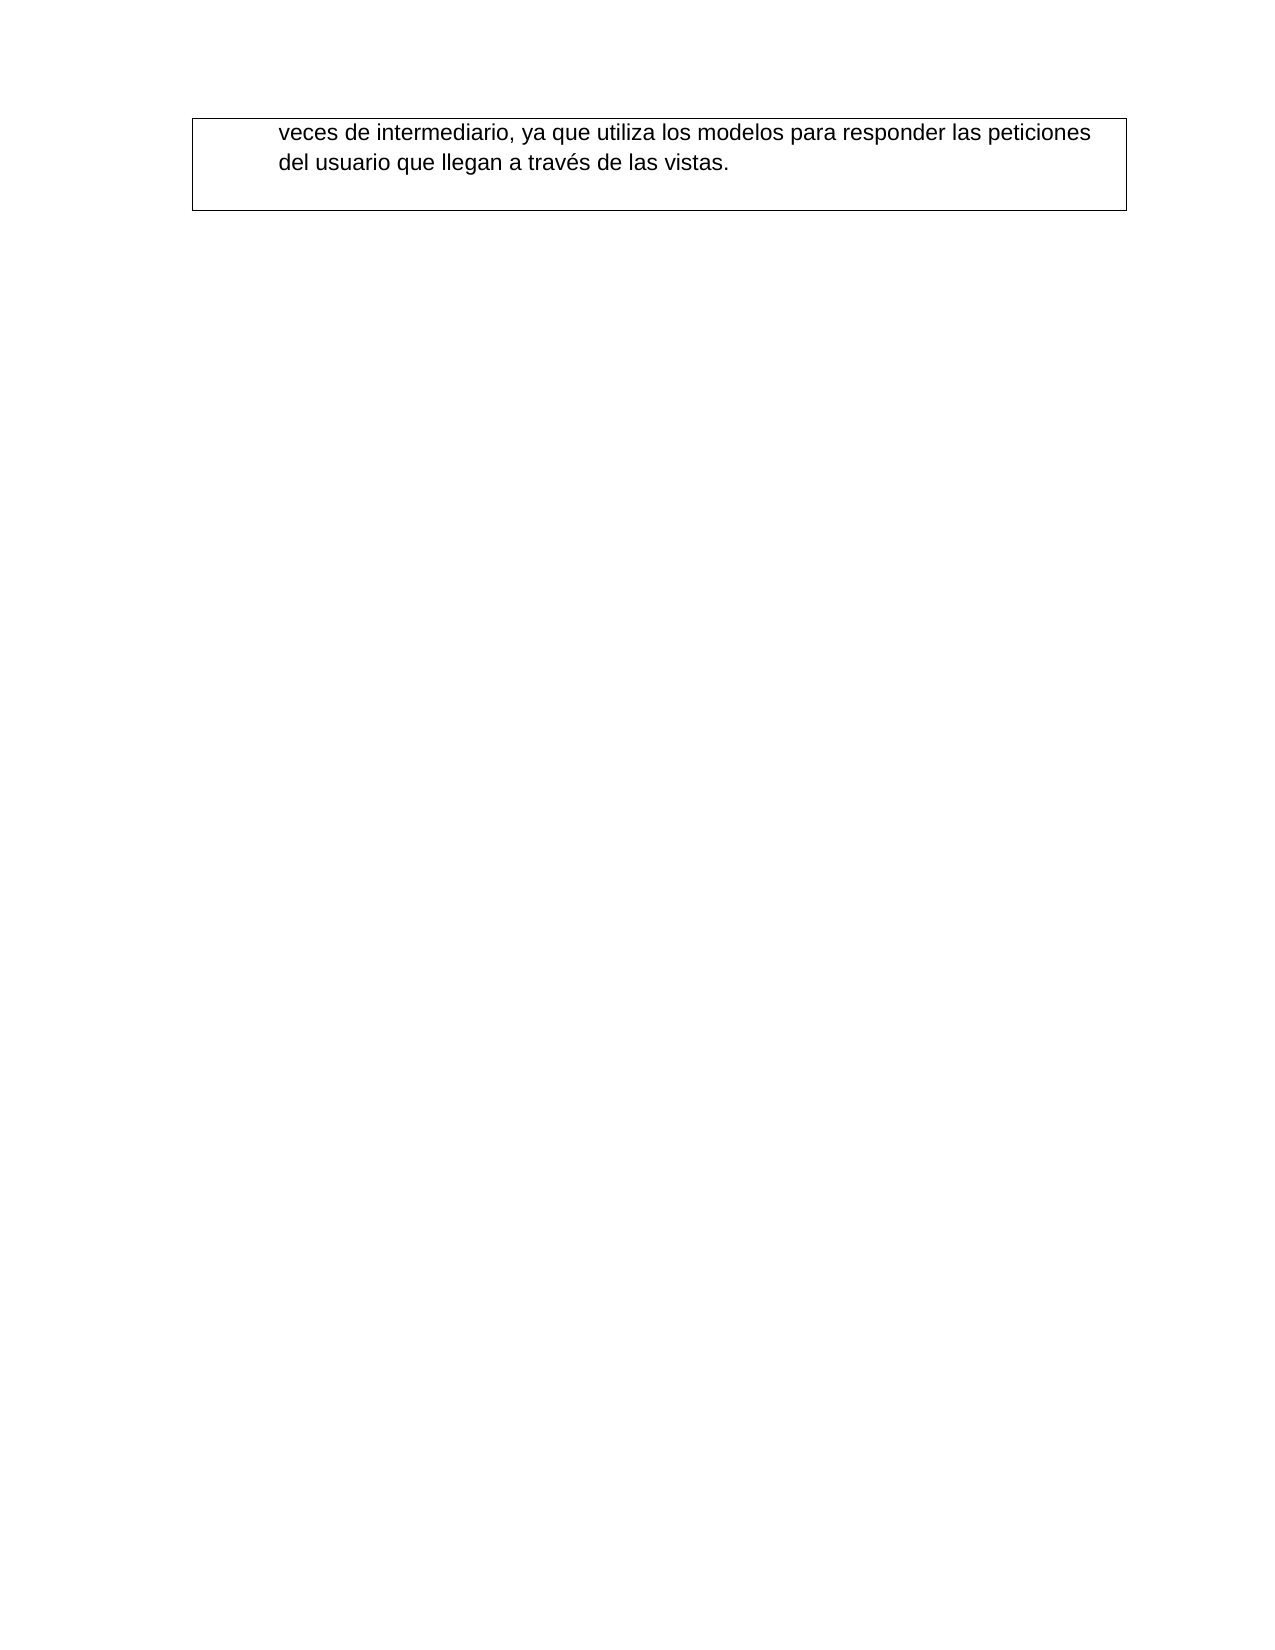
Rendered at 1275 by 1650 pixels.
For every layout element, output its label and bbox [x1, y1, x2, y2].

table_header [193, 119, 1126, 210]
